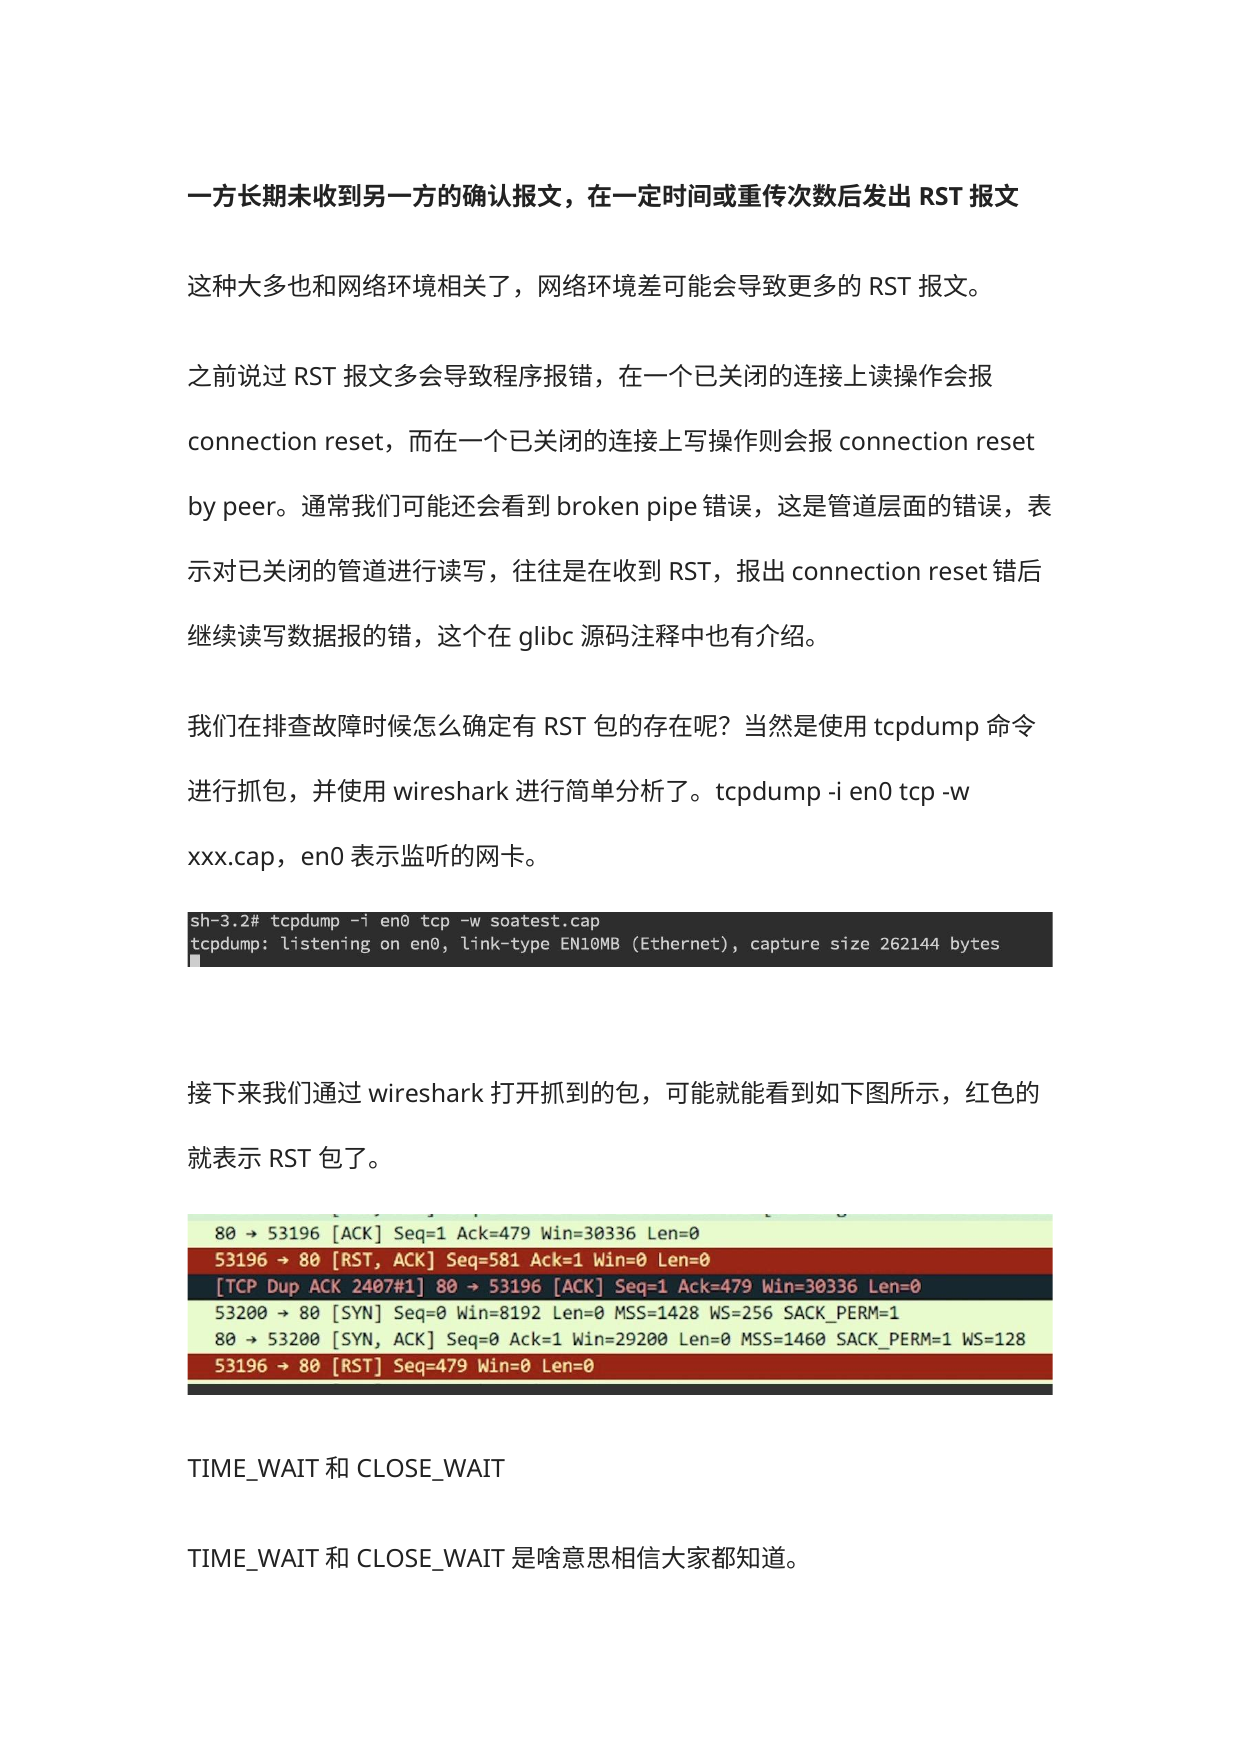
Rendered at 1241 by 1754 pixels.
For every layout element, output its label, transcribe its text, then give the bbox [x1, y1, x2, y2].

text 我们在排查故障时候怎么确定有 RST 包的存在呢？当然是使用 tcpdump 命令进行抓包，并使用 wireshark 进行简单分析了。tcpdump -i en0 tcp -w xxx.cap，en0 表示监听的网卡。 [187, 692, 1053, 887]
picture [187, 912, 1053, 967]
text 这种大多也和网络环境相关了，网络环境差可能会导致更多的 RST 报文。 [187, 252, 1053, 317]
text TIME_WAIT 和 CLOSE_WAIT 是啥意思相信大家都知道。 [187, 1524, 1053, 1589]
text 之前说过 RST 报文多会导致程序报错，在一个已关闭的连接上读操作会报connection reset，而在一个已关闭的连接上写操作则会报connection reset by peer。通常我们可能还会看到broken pipe错误，这是管道层面的错误，表示对已关闭的管道进行读写，往往是在收到 RST，报出connection reset错后继续读写数据报的错，这个在 glibc 源码注释中也有介绍。 [187, 342, 1053, 667]
text TIME_WAIT 和 CLOSE_WAIT [187, 1434, 1053, 1499]
text 一方长期未收到另一方的确认报文，在一定时间或重传次数后发出 RST 报文 [187, 162, 1053, 227]
picture [187, 1214, 1053, 1395]
text 接下来我们通过 wireshark 打开抓到的包，可能就能看到如下图所示，红色的就表示 RST 包了。 [187, 1059, 1053, 1189]
